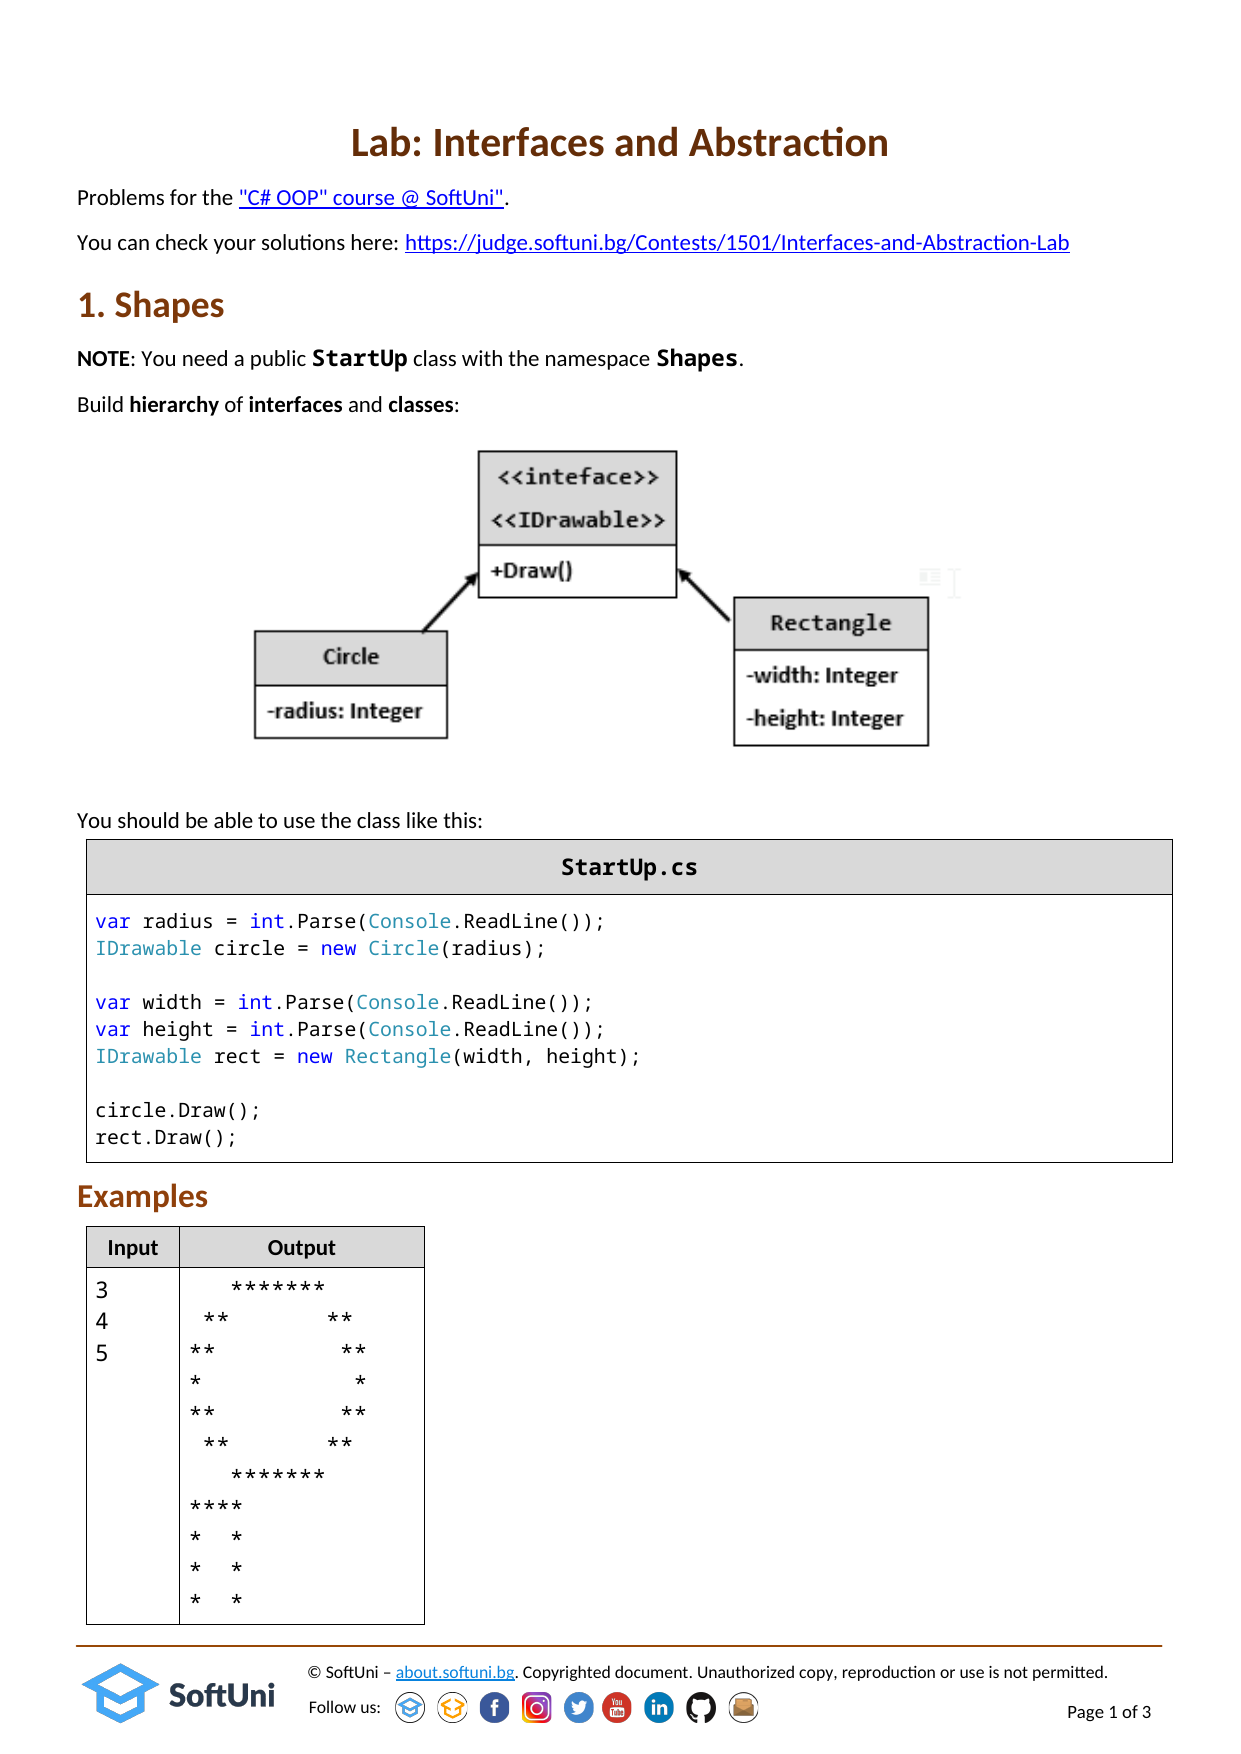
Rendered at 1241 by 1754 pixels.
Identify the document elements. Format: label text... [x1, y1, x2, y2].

picture [193, 435, 1047, 790]
picture [395, 1692, 425, 1723]
picture [658, 1705, 667, 1714]
picture [479, 1692, 510, 1723]
table_cell var radius = int.Parse(Console.ReadLine()); IDrawable circle = new Circle(radius); var width = int.Parse(Console.ReadLine()); var height = int.Parse(Console.ReadLine()); IDrawable rect = new Rectangle(width, height); circle.Draw(); rect.Draw(); [87, 895, 1172, 1162]
table_header Output [180, 1227, 424, 1267]
picture [564, 1692, 594, 1723]
text You should be able to use the class like this: [77, 806, 1163, 834]
subtitle Lab: Interfaces and Abstraction [77, 116, 1163, 167]
table_cell 3 4 5 [87, 1268, 179, 1624]
picture [75, 1658, 281, 1729]
picture [602, 1692, 632, 1723]
text NOTE: You need a public StartUp class with the namespace Shapes. [77, 342, 1163, 373]
subtitle Examples [77, 1175, 1163, 1216]
text You can check your solutions here: https://judge.softuni.bg/Contests/1501/Interfaces-and-Abstraction-Lab [77, 228, 1163, 256]
picture [665, 1692, 674, 1701]
picture [437, 1692, 468, 1723]
picture [686, 1692, 716, 1723]
text Build hierarchy of interfaces and classes: [77, 390, 1163, 418]
subtitle Shapes [77, 281, 1163, 327]
picture [665, 1714, 674, 1723]
text Problems for the "C# OOP" course @ SoftUni". [77, 183, 1163, 211]
picture [522, 1692, 552, 1723]
table_header StartUp.cs [87, 840, 1172, 894]
picture [644, 1692, 653, 1701]
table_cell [180, 1268, 424, 1624]
picture [728, 1692, 759, 1723]
table_header Input [87, 1227, 179, 1267]
picture [644, 1714, 653, 1723]
